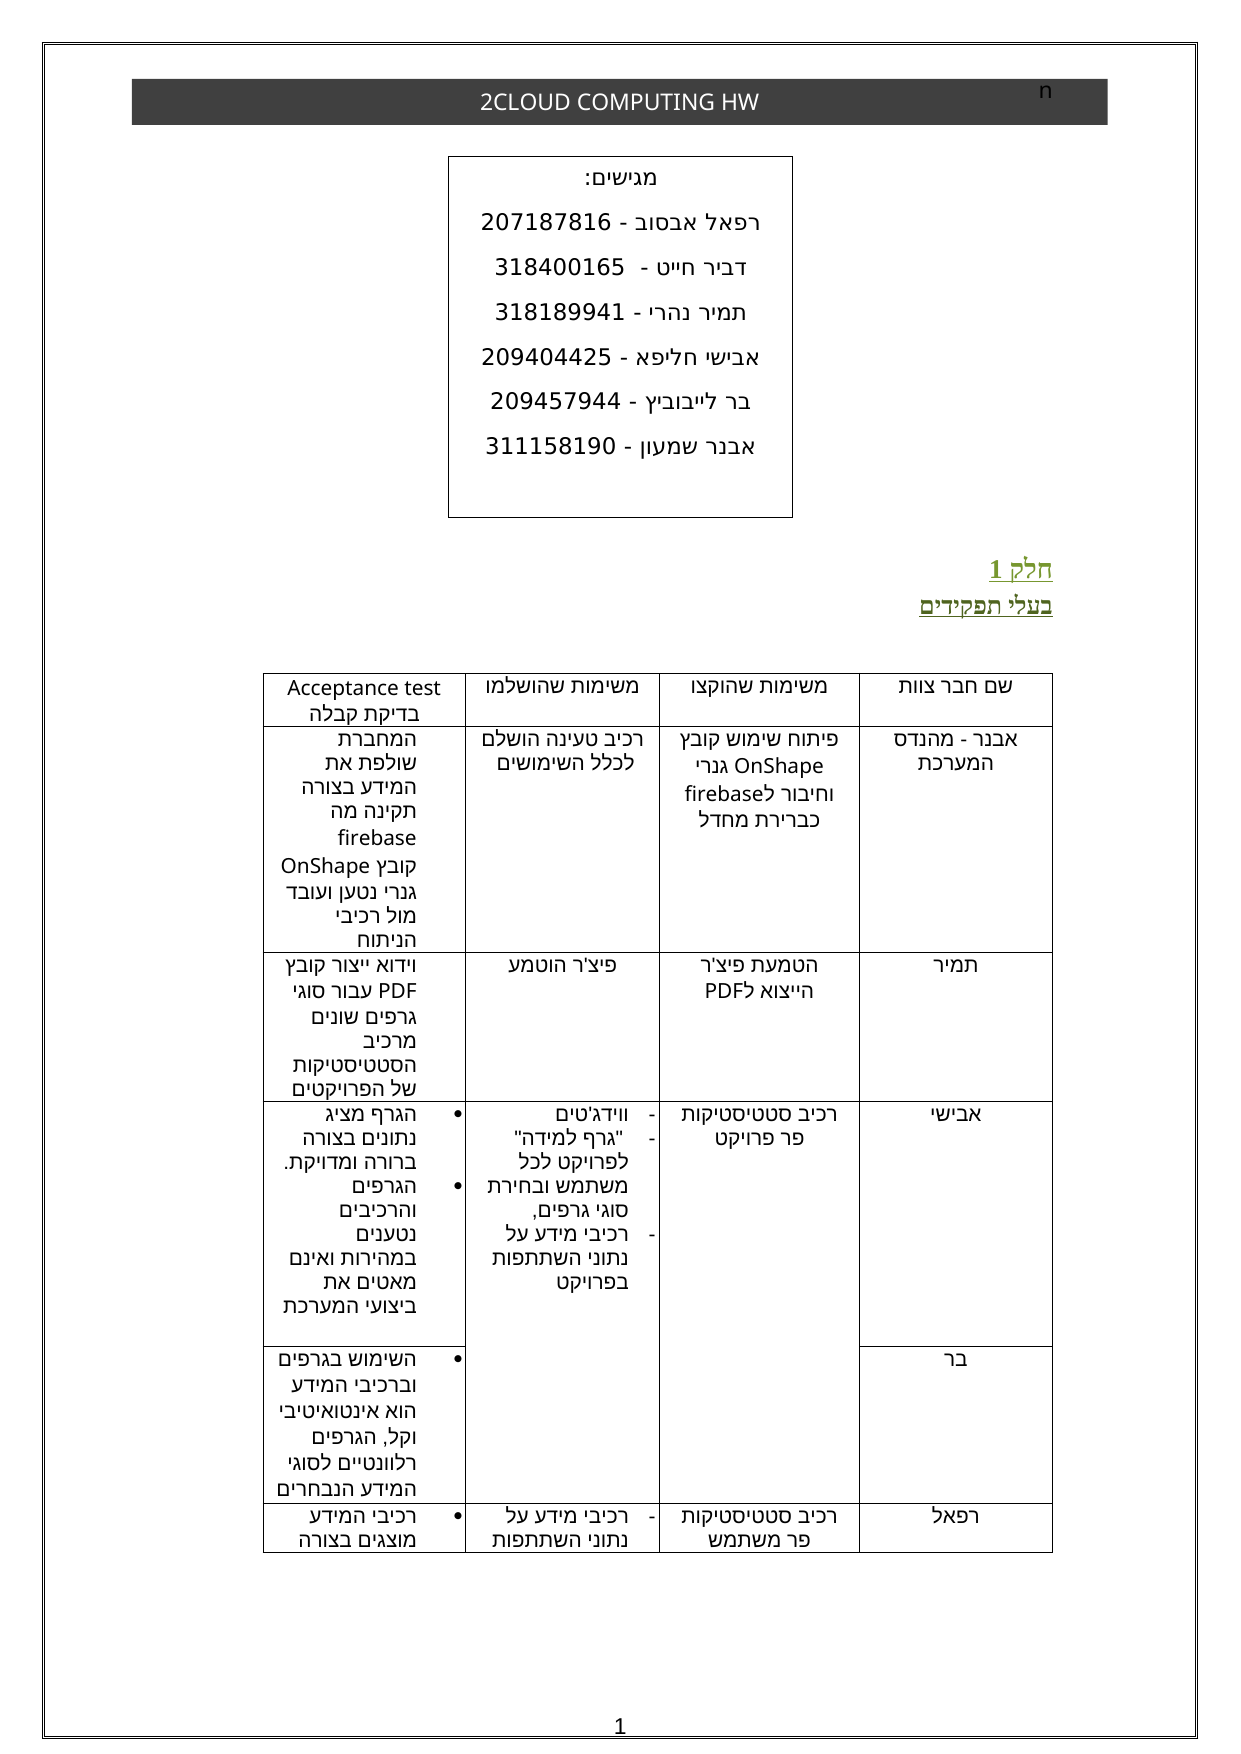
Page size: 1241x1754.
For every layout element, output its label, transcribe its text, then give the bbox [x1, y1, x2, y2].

table_cell הטמעת פיצ'ר הייצוא לPDF [660, 953, 859, 1101]
table_header שם חבר צוות [860, 674, 1052, 726]
subtitle בעלי תפקידים [187, 591, 1053, 620]
subtitle חלק 1 [187, 553, 1053, 584]
table_cell השימוש בגרפים וברכיבי המידע הוא אינטואיטיבי וקל, הגרפים רלוונטיים לסוגי המידע הנבחרים [264, 1347, 465, 1502]
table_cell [466, 1504, 659, 1552]
table_header משימות שהוקצו [660, 674, 859, 726]
table_header משימות שהושלמו [466, 674, 659, 726]
table_cell רכיב טעינה הושלם לכלל השימושים [466, 727, 659, 952]
table_header Acceptance test בדיקת קבלה [264, 674, 465, 726]
table_cell ווידג'טים "גרף למידה" לפרויקט לכל משתמש ובחירת סוגי גרפים, רכיבי מידע על נתוני השתתפות בפרויקט [466, 1102, 659, 1502]
table_cell בר [860, 1347, 1052, 1502]
table_cell אבישי [860, 1102, 1052, 1346]
table_cell וידוא ייצור קובץ PDF עבור סוגי גרפים שונים מרכיב הסטטיסטיקות של הפרויקטים [264, 953, 465, 1101]
table_cell תמיר [860, 953, 1052, 1101]
table_cell אבנר - מהנדס המערכת [860, 727, 1052, 952]
table_cell רכיב סטטיסטיקות פר פרויקט [660, 1102, 859, 1502]
table_cell פיצ'ר הוטמע [466, 953, 659, 1101]
table_cell המחברת שולפת את המידע בצורה תקינה מהfirebase קובץ OnShape גנרי נטען ועובד מול רכיבי הניתוח [264, 727, 465, 952]
table_cell פיתוח שימוש קובץ OnShape גנרי וחיבור לfirebase כברירת מחדל [660, 727, 859, 952]
table_cell רפאל [860, 1504, 1052, 1552]
table_cell הגרף מציג נתונים בצורה ברורה ומדויקת. הגרפים והרכיבים נטענים במהירות ואינם מאטים את ביצועי המערכת [264, 1102, 465, 1346]
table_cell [264, 1504, 465, 1552]
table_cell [660, 1504, 859, 1552]
